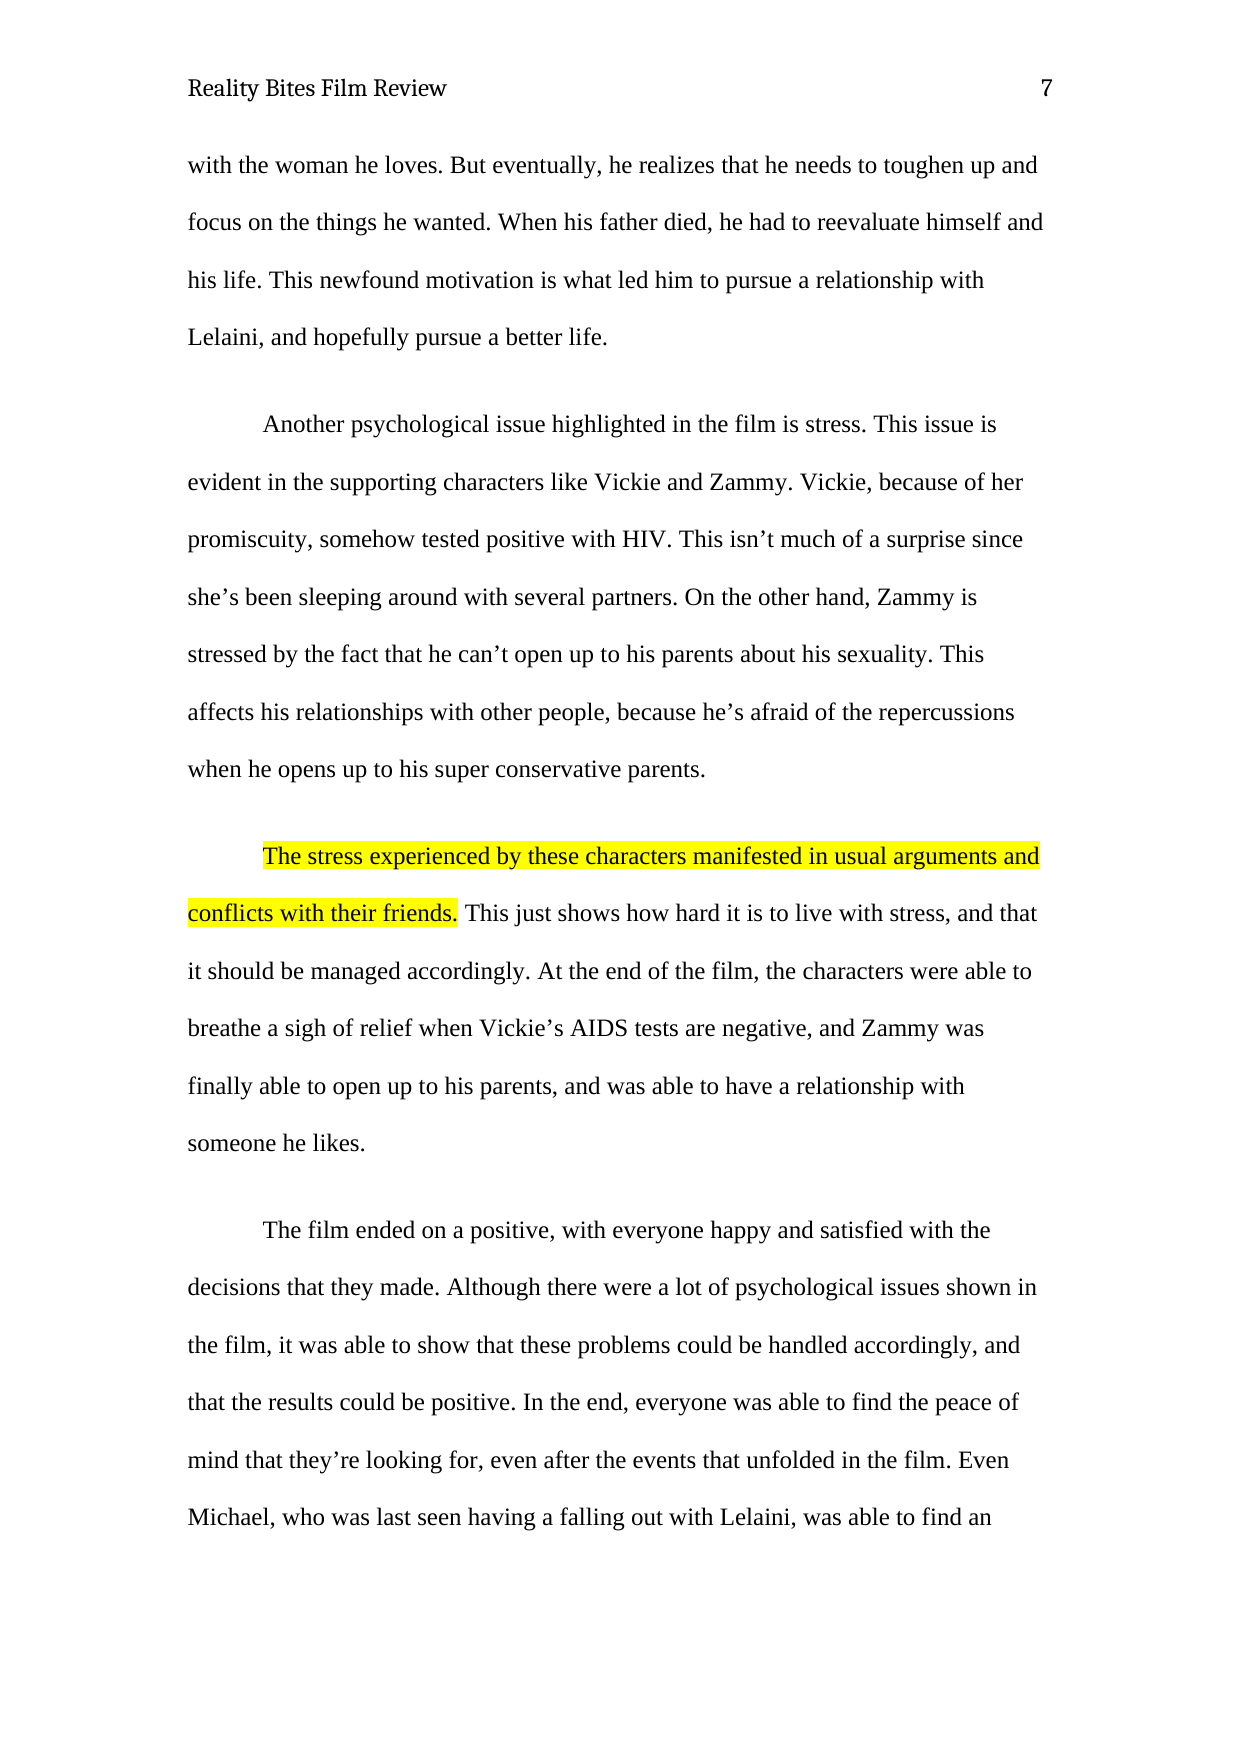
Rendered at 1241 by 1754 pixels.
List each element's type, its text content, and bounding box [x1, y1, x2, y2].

text The stress experienced by these characters manifested in usual arguments and conflicts with their friends. This just shows how hard it is to live with stress, and that it should be managed accordingly. At the end of the film, the characters were able to breathe a sigh of relief when Vickie’s AIDS tests are negative, and Zammy was finally able to open up to his parents, and was able to have a relationship with someone he likes. [187, 841, 1053, 1157]
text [187, 150, 1053, 351]
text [187, 1215, 1053, 1531]
text Another psychological issue highlighted in the film is stress. This issue is evident in the supporting characters like Vickie and Zammy. Vickie, because of her promiscuity, somehow tested positive with HIV. This isn’t much of a surprise since she’s been sleeping around with several partners. On the other hand, Zammy is stressed by the fact that he can’t open up to his parents about his sexuality. This affects his relationships with other people, because he’s afraid of the repercussions when he opens up to his super conservative parents. [187, 409, 1053, 783]
